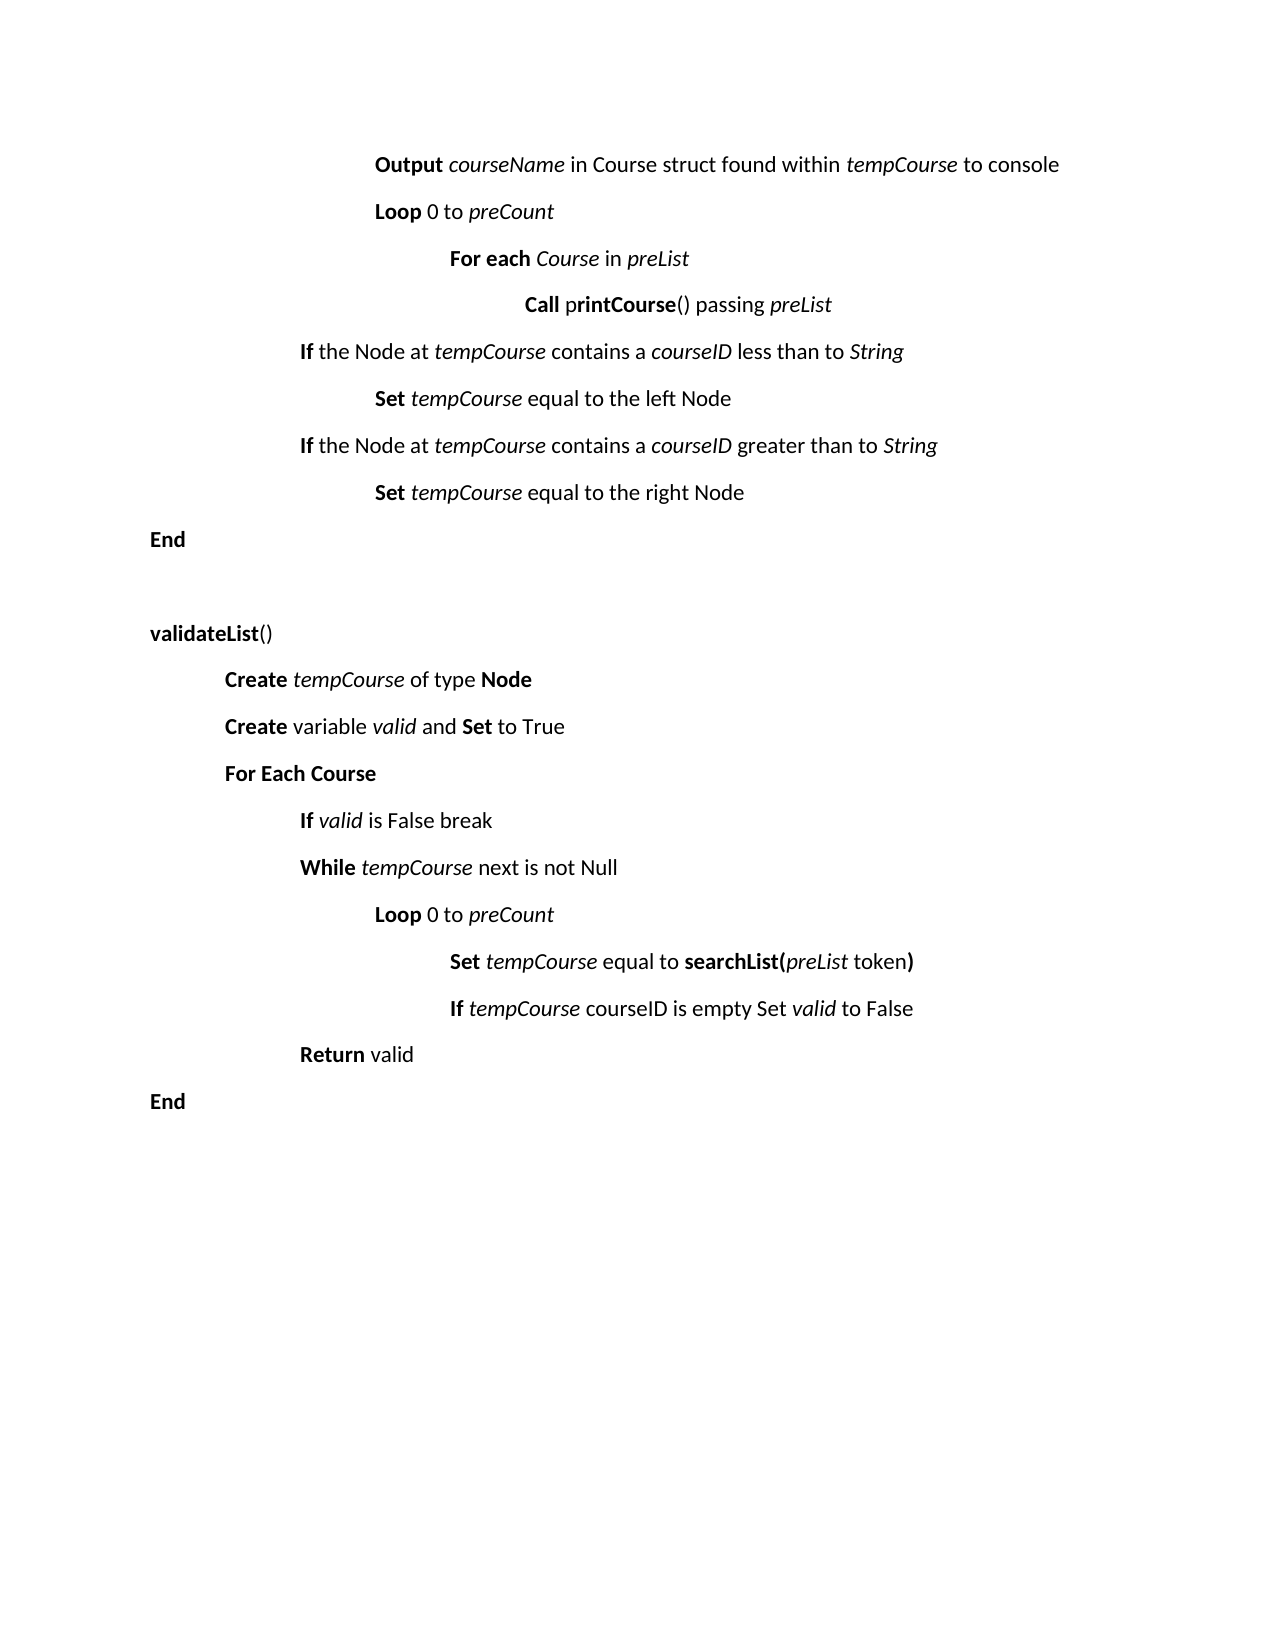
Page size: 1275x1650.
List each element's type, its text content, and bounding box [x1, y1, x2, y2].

text Set tempCourse equal to searchList(preList token) [150, 947, 1125, 975]
text Set tempCourse equal to the left Node [150, 384, 1125, 412]
text If valid is False break [225, 806, 1125, 834]
text End [150, 1087, 1125, 1116]
text Create variable valid and Set to True [150, 712, 1125, 741]
text Create tempCourse of type Node [150, 666, 1125, 694]
text If the Node at tempCourse contains a courseID greater than to String [150, 431, 1125, 459]
text Output courseName in Course struct found within tempCourse to console [150, 150, 1125, 178]
text End [150, 525, 1125, 553]
text Loop 0 to preCount [150, 900, 1125, 928]
text Loop 0 to preCount [150, 197, 1125, 225]
text Set tempCourse equal to the right Node [150, 478, 1125, 506]
text If the Node at tempCourse contains a courseID less than to String [150, 337, 1125, 366]
text If tempCourse courseID is empty Set valid to False [150, 994, 1125, 1022]
text validateList() [150, 619, 1125, 647]
text Call printCourse() passing preList [150, 291, 1125, 319]
text While tempCourse next is not Null [150, 853, 1125, 881]
text Return valid [150, 1041, 1125, 1069]
text For each Course in preList [150, 244, 1125, 272]
text For Each Course [150, 759, 1125, 787]
